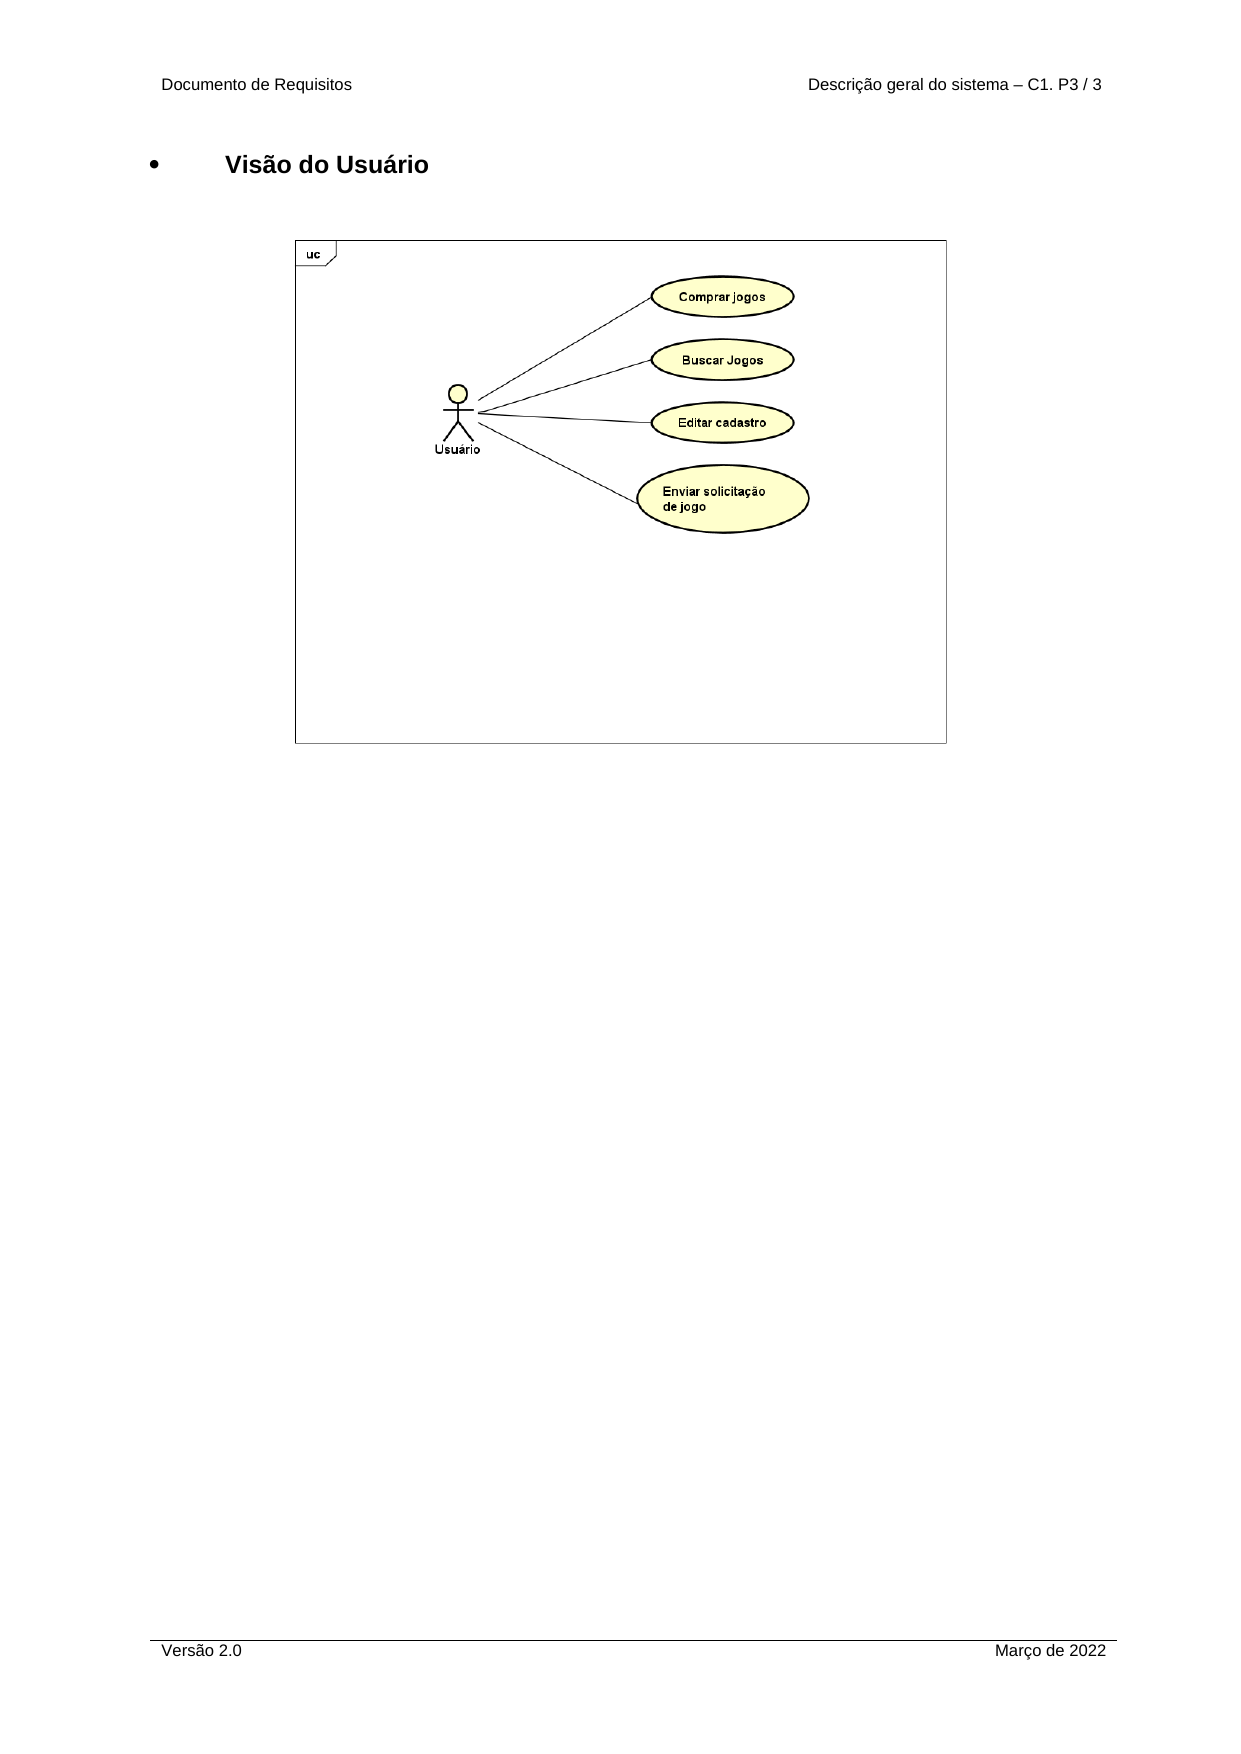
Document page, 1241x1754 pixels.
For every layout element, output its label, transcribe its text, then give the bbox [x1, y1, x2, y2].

subtitle Visão do Usuário [150, 150, 1090, 179]
picture [285, 230, 955, 753]
